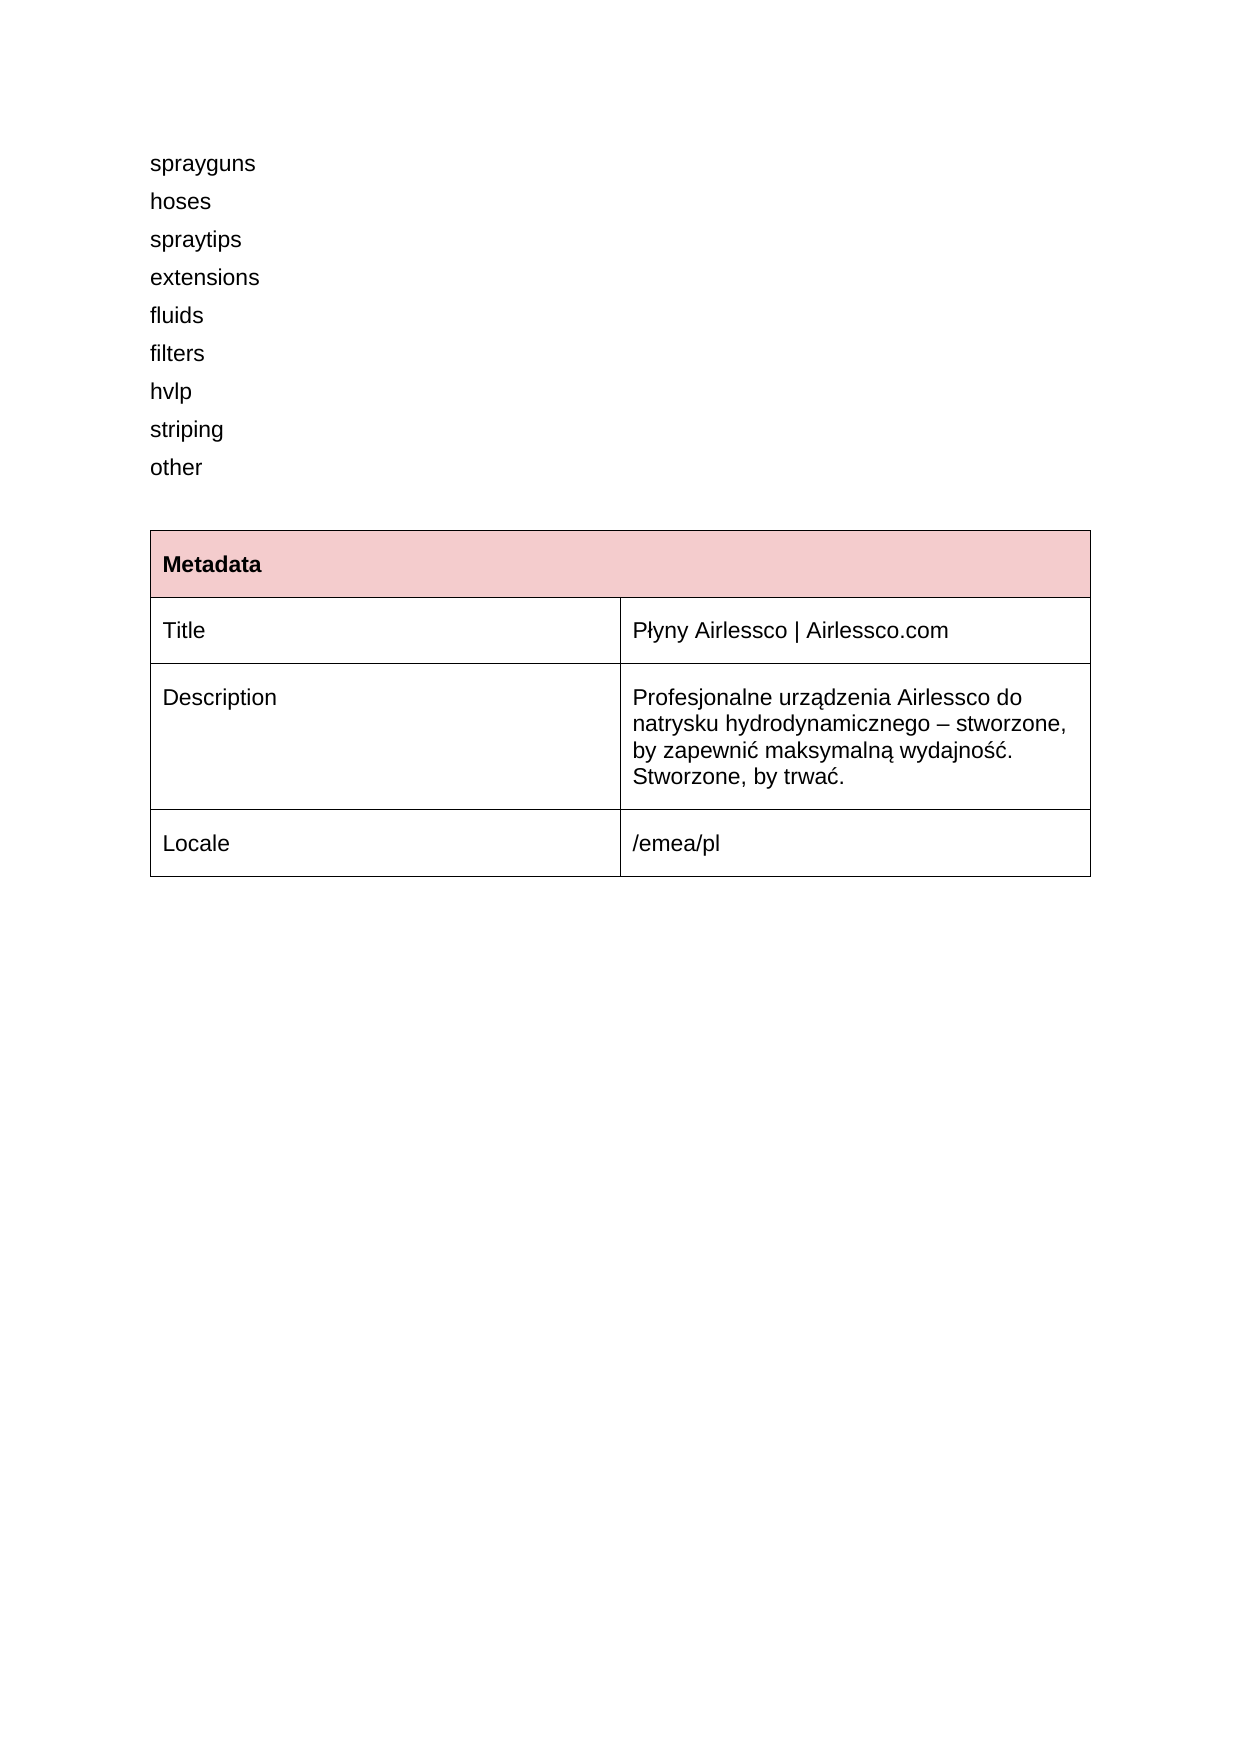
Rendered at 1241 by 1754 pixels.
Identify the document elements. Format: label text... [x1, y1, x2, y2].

table_cell Title [151, 598, 620, 663]
table_cell Description [151, 664, 620, 809]
table_cell Profesjonalne urządzenia Airlessco do natrysku hydrodynamicznego – stworzone, by zapewnić maksymalną wydajność. Stworzone, by trwać. [621, 664, 1090, 809]
table_cell Locale [151, 810, 620, 876]
table_cell /emea/pl [621, 810, 1090, 876]
table_cell Płyny Airlessco | Airlessco.com [621, 598, 1090, 663]
table_header Metadata [151, 531, 1090, 597]
